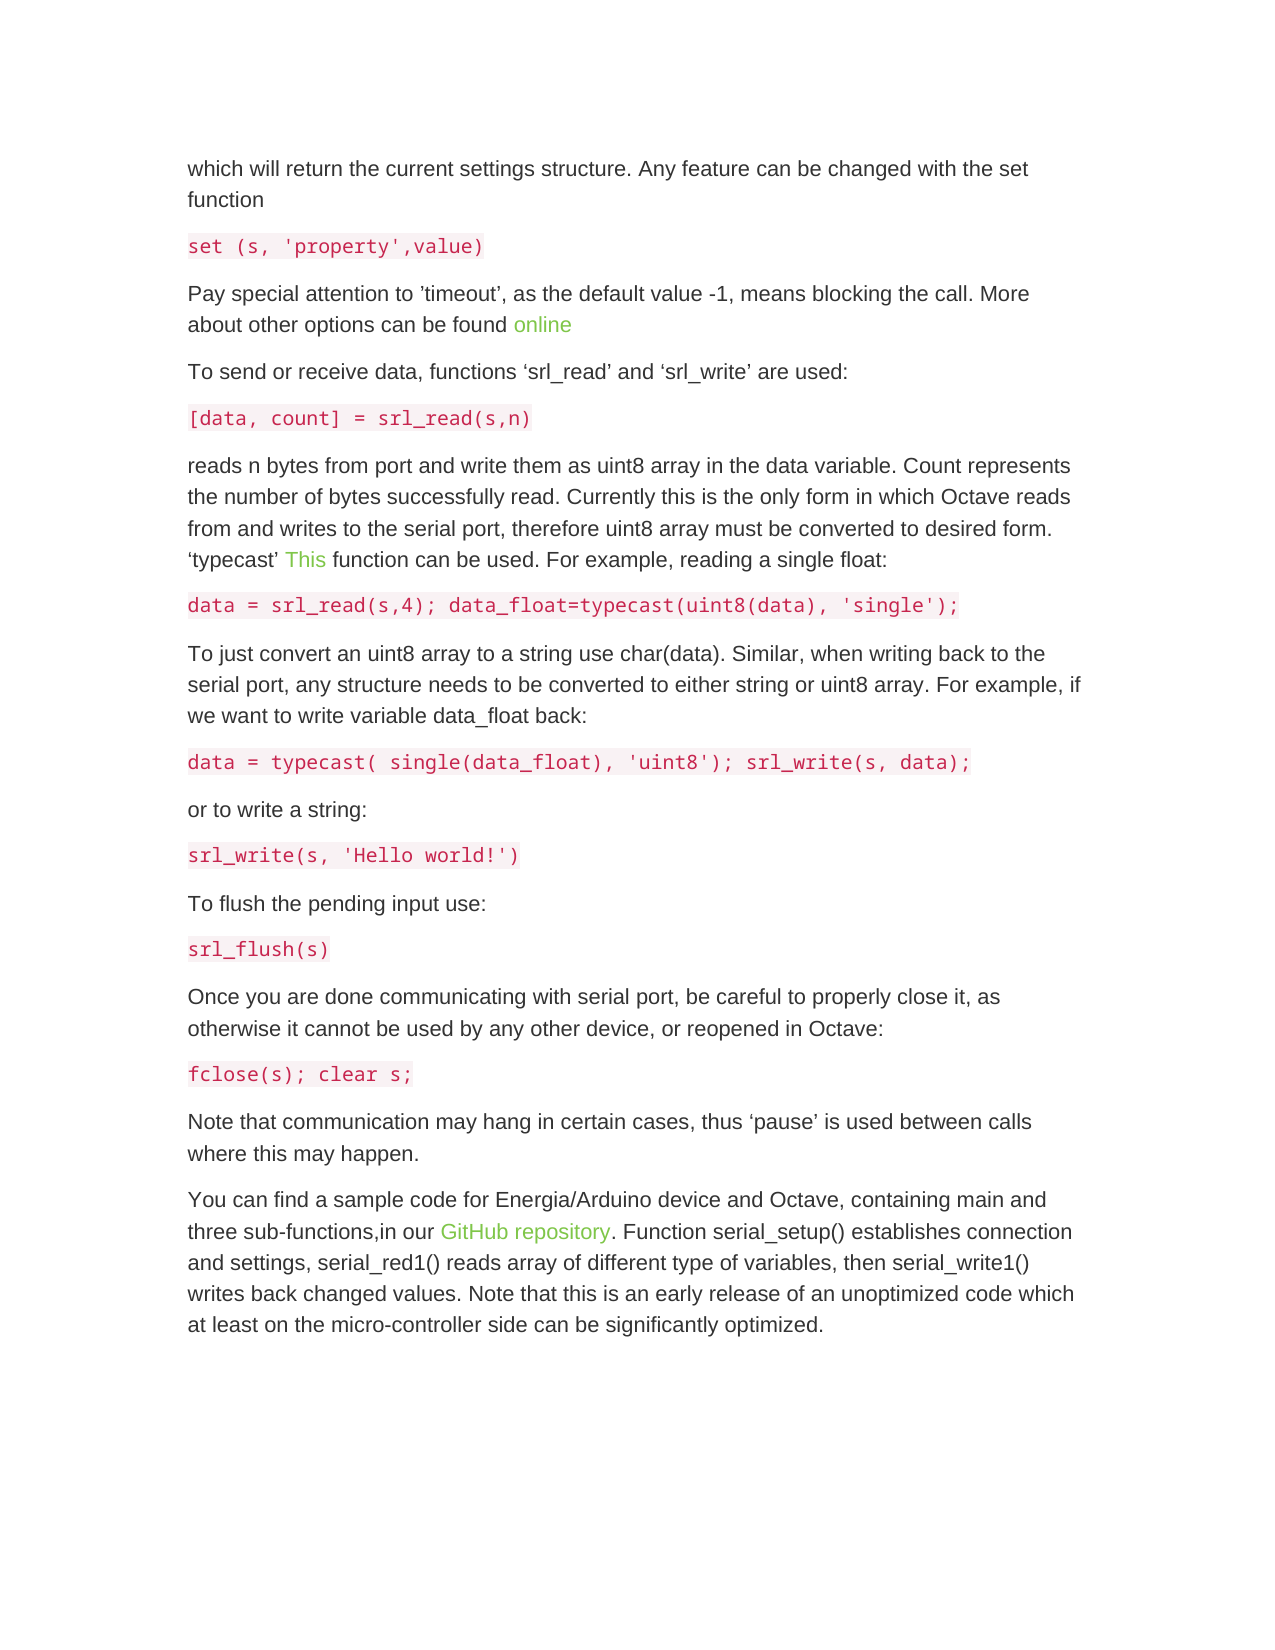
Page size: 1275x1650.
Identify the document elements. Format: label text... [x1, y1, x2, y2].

text reads n bytes from port and write them as uint8 array in the data variable. Count represents the number of bytes successfully read. Currently this is the only form in which Octave reads from and writes to the serial port, therefore uint8 array must be converted to desired form. ‘typecast’ This function can be used. For example, reading a single float: [187, 447, 1087, 572]
text Once you are done communicating with serial port, be careful to properly close it, as otherwise it cannot be used by any other device, or reopened in Octave: [187, 978, 1087, 1041]
text data = typecast( single(data_float), 'uint8'); srl_write(s, data); [187, 744, 1087, 775]
text data = srl_read(s,4); data_float=typecast(uint8(data), 'single'); [187, 587, 1087, 619]
text Note that communication may hang in certain cases, thus ‘pause’ is used between calls where this may happen. [187, 1103, 1087, 1166]
text srl_flush(s) [187, 931, 1087, 962]
text To send or receive data, functions ‘srl_read’ and ‘srl_write’ are used: [187, 353, 1087, 384]
text You can find a sample code for Energia/Arduino device and Octave, containing main and three sub-functions,in our GitHub repository. Function serial_setup() establishes connection and settings, serial_red1() reads array of different type of variables, then serial_write1() writes back changed values. Note that this is an early release of an unoptimized code which at least on the micro-controller side can be significantly optimized. [187, 1181, 1087, 1337]
text set (s, 'property',value) [187, 228, 1087, 259]
text which will return the current settings structure. Any feature can be changed with the set function [187, 150, 1087, 212]
text fclose(s); clear s; [187, 1056, 1087, 1087]
text or to write a string: [187, 791, 1087, 822]
text To flush the pending input use: [187, 884, 1087, 916]
text [data, count] = srl_read(s,n) [187, 400, 1087, 431]
text srl_write(s, 'Hello world!') [187, 837, 1087, 869]
text Pay special attention to ’timeout’, as the default value -1, means blocking the call. More about other options can be found online [187, 275, 1087, 337]
text To just convert an uint8 array to a string use char(data). Similar, when writing back to the serial port, any structure needs to be converted to either string or uint8 array. For example, if we want to write variable data_float back: [187, 634, 1087, 728]
